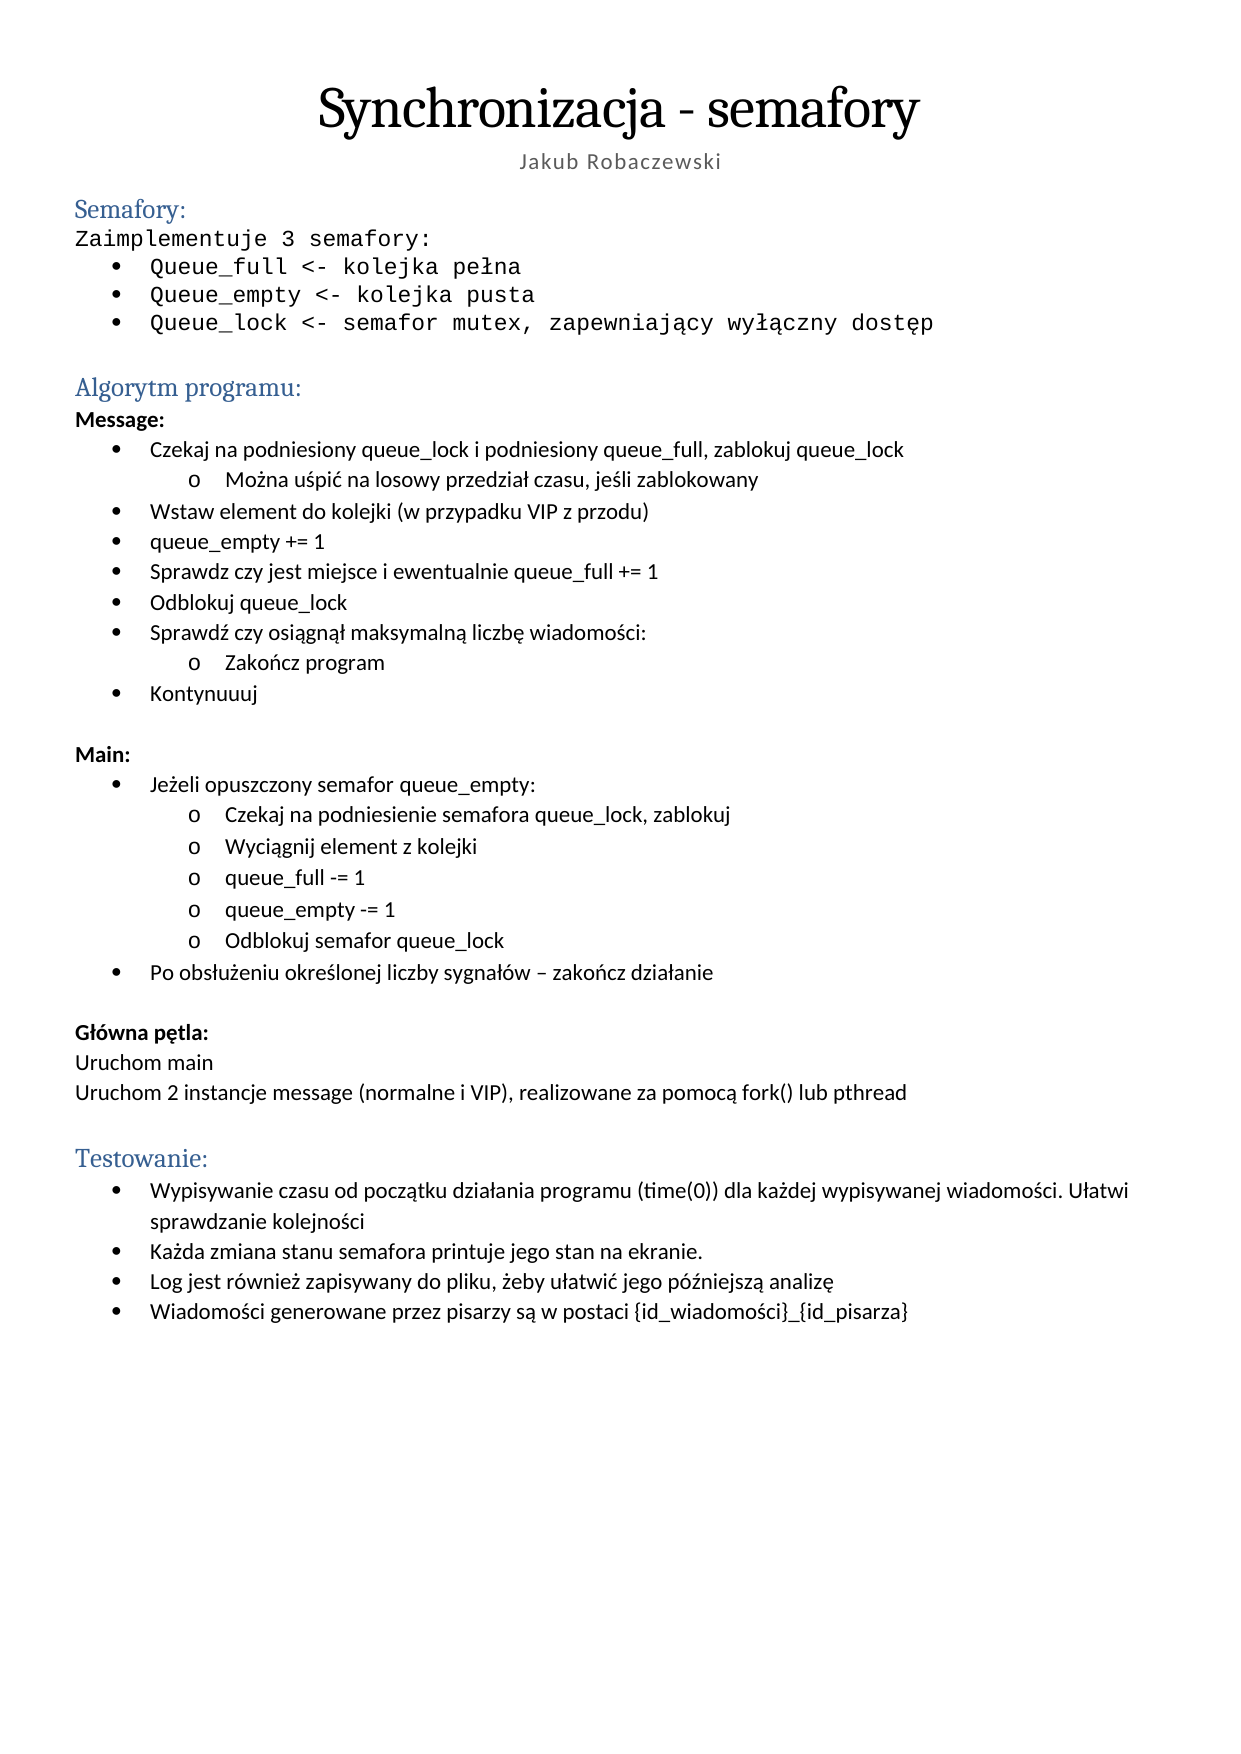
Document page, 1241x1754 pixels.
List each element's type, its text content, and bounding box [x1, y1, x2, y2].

list Odblokuj queue_lock [112, 588, 1165, 616]
list queue_empty -= 1 [187, 895, 1165, 924]
list Odblokuj semafor queue_lock [187, 926, 1165, 955]
list Czekaj na podniesiony queue_lock i podniesiony queue_full, zablokuj queue_lock [112, 435, 1165, 463]
list Sprawdz czy jest miejsce i ewentualnie queue_full += 1 [112, 557, 1165, 585]
list Jeżeli opuszczony semafor queue_empty: [112, 770, 1165, 798]
text Message: [75, 405, 1165, 433]
subtitle Jakub Robaczewski [75, 147, 1165, 175]
list Każda zmiana stanu semafora printuje jego stan na ekranie. [112, 1237, 1165, 1265]
list Wstaw element do kolejki (w przypadku VIP z przodu) [112, 497, 1165, 525]
list queue_empty += 1 [112, 527, 1165, 555]
text Uruchom main [75, 1048, 1165, 1076]
list Wiadomości generowane przez pisarzy są w postaci {id_wiadomości}_{id_pisarza} [112, 1297, 1165, 1325]
list queue_full -= 1 [187, 863, 1165, 892]
list Zakończ program [187, 648, 1165, 677]
text Główna pętla: [75, 1018, 1165, 1046]
subtitle Synchronizacja - semafory [75, 75, 1165, 142]
list Czekaj na podniesienie semafora queue_lock, zablokuj [187, 800, 1165, 829]
list Sprawdź czy osiągnął maksymalną liczbę wiadomości: [112, 618, 1165, 646]
subtitle Semafory: [75, 194, 1165, 225]
subtitle Algorytm programu: [75, 372, 1165, 403]
list Wyciągnij element z kolejki [187, 832, 1165, 861]
subtitle Testowanie: [75, 1143, 1165, 1174]
text Zaimplementuje 3 semafory: [75, 228, 1165, 254]
list Można uśpić na losowy przedział czasu, jeśli zablokowany [187, 466, 1165, 495]
list Queue_empty <- kolejka pusta [112, 284, 1165, 309]
list Po obsłużeniu określonej liczby sygnałów – zakończ działanie [112, 958, 1165, 986]
list Queue_lock <- semafor mutex, zapewniający wyłączny dostęp [112, 312, 1165, 337]
list Queue_full <- kolejka pełna [112, 256, 1165, 282]
text Uruchom 2 instancje message (normalne i VIP), realizowane za pomocą fork() lub pthread [75, 1078, 1165, 1106]
list Kontynuuuj [112, 679, 1165, 707]
text Main: [75, 740, 1165, 768]
list Log jest również zapisywany do pliku, żeby ułatwić jego późniejszą analizę [112, 1267, 1165, 1295]
list Wypisywanie czasu od początku działania programu (time(0)) dla każdej wypisywanej wiadomości. Ułatwi sprawdzanie kolejności [112, 1177, 1165, 1235]
